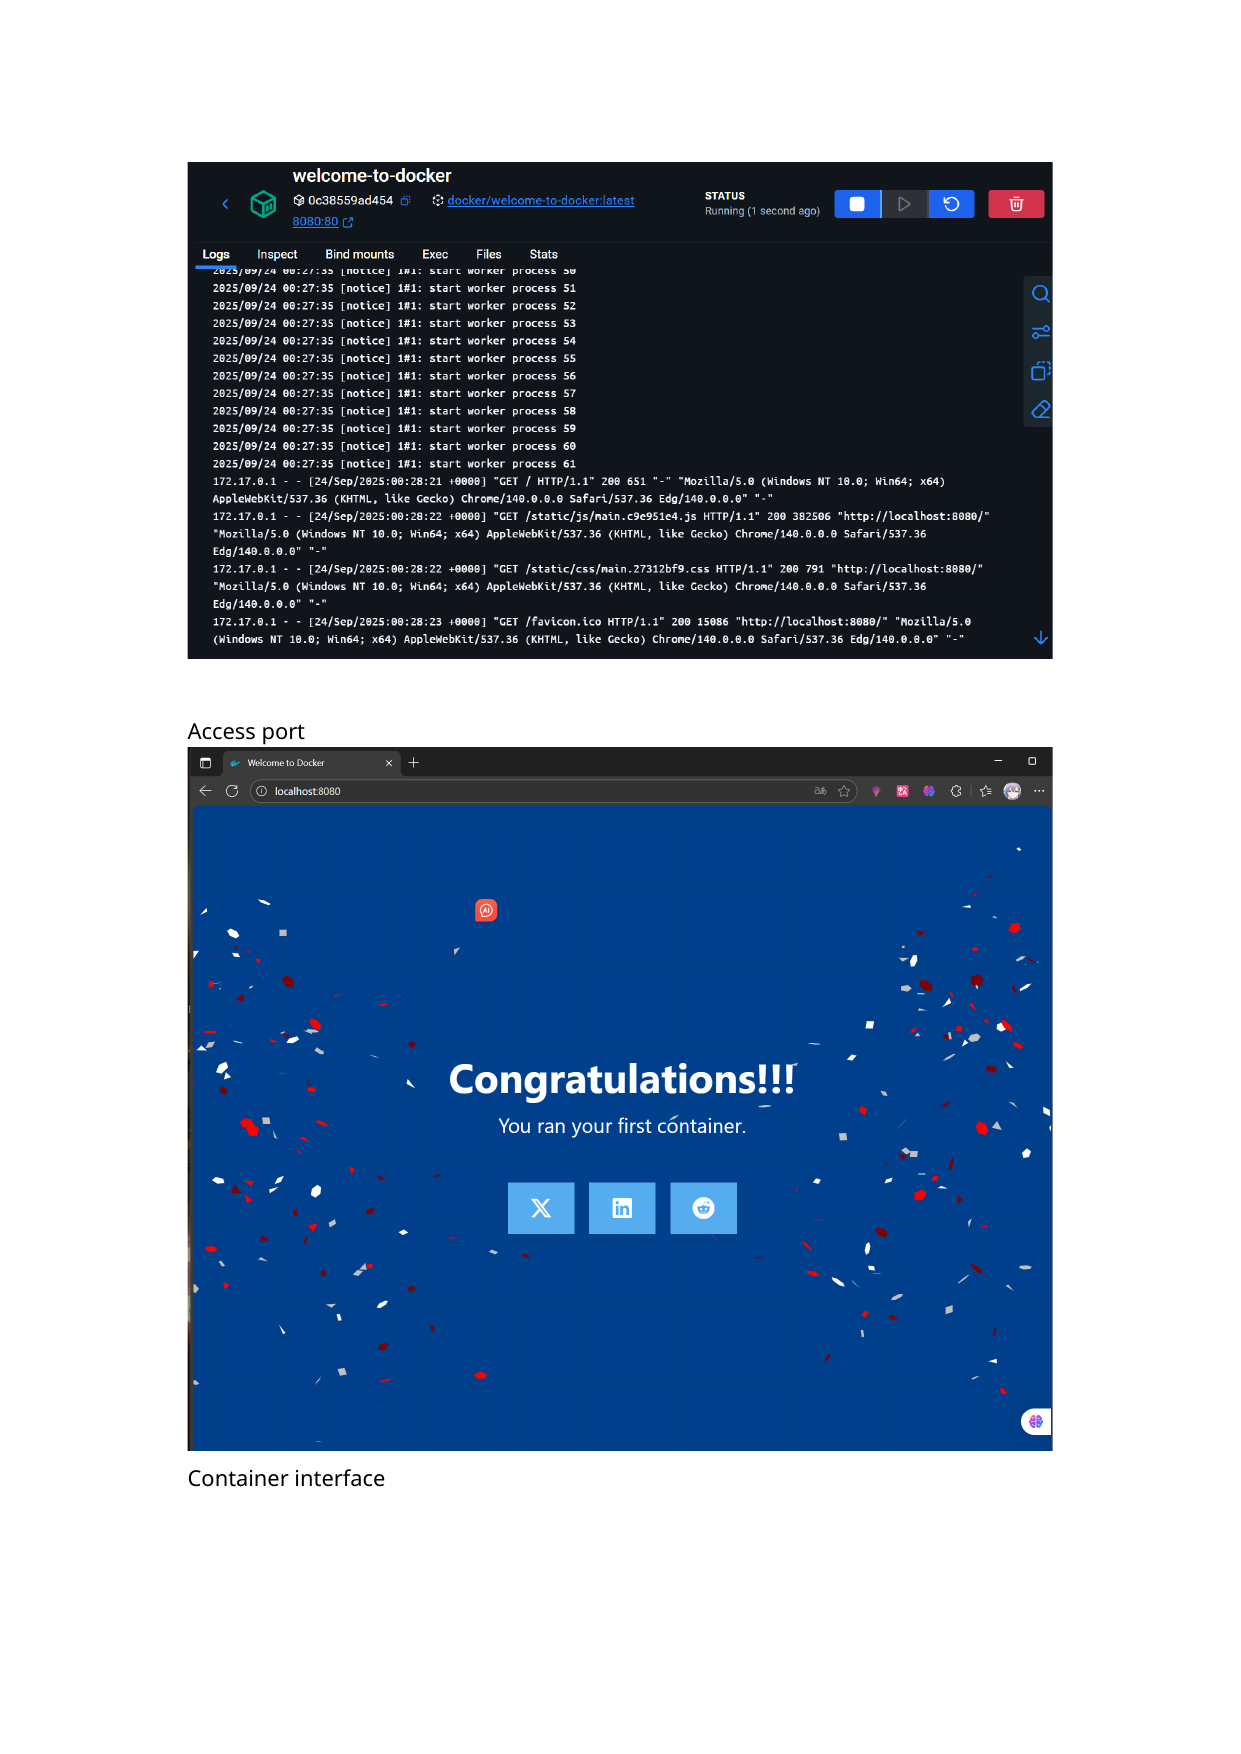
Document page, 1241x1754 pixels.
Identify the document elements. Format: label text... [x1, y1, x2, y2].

text Access port [187, 714, 1053, 747]
text Container interface [187, 1462, 1053, 1494]
picture [187, 162, 1053, 659]
picture [187, 747, 1053, 1451]
